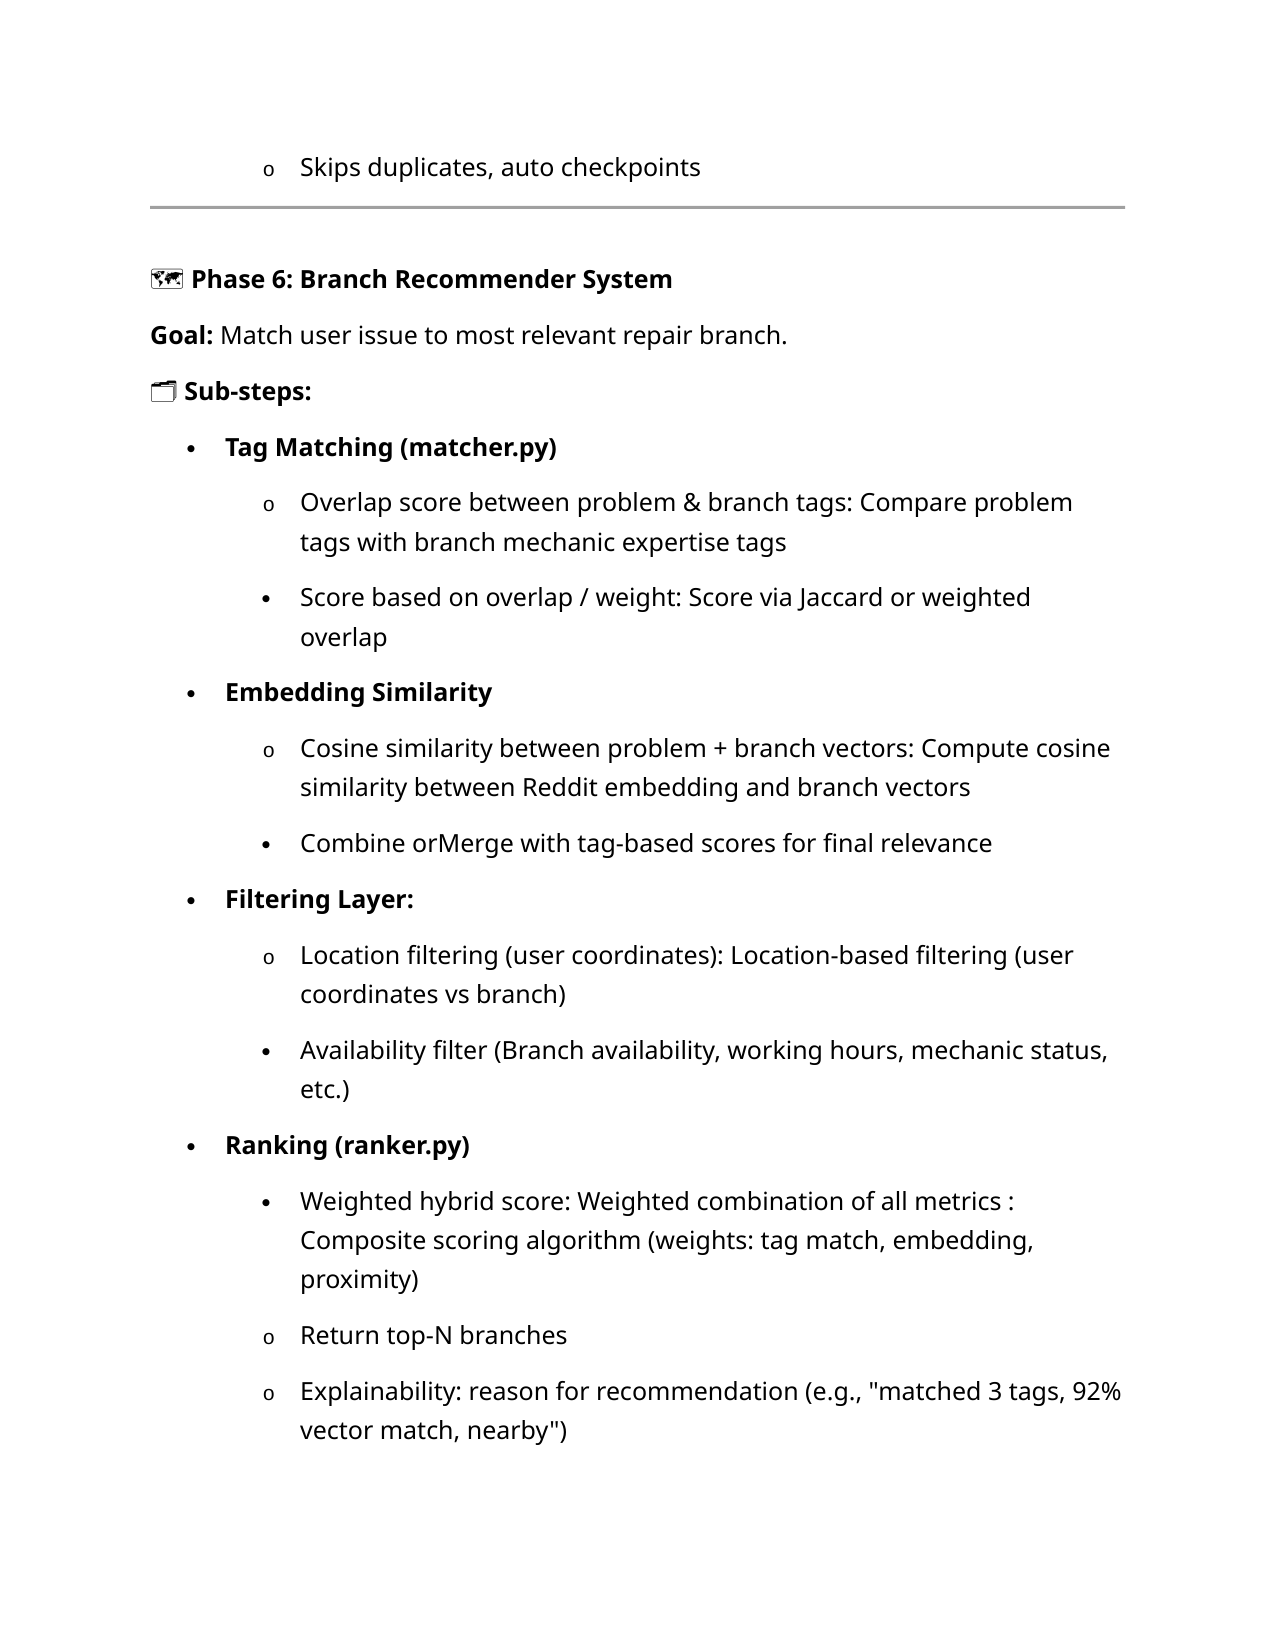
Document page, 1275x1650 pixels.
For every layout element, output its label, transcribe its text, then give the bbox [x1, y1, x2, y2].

list Explainability: reason for recommendation (e.g., "matched 3 tags, 92% vector match, nearby") [262, 1373, 1125, 1447]
text Goal: Match user issue to most relevant repair branch. [150, 317, 1125, 352]
list Weighted hybrid score: Weighted combination of all metrics : Composite scoring algorithm (weights: tag match, embedding, proximity) [262, 1183, 1125, 1296]
text 🗂️ Sub-steps: [150, 373, 1125, 407]
list Overlap score between problem & branch tags: Compare problem tags with branch mechanic expertise tags [262, 485, 1125, 558]
list Location filtering (user coordinates): Location-based filtering (user coordinates vs branch) [262, 937, 1125, 1011]
list Score based on overlap / weight: Score via Jaccard or weighted overlap [262, 580, 1125, 653]
list Combine orMerge with tag-based scores for final relevance [262, 826, 1125, 860]
list Tag Matching (matcher.py) [187, 429, 1125, 463]
text 🗺️ Phase 6: Branch Recommender System [150, 262, 1125, 296]
list Cosine similarity between problem + branch vectors: Compute cosine similarity between Reddit embedding and branch vectors [262, 731, 1125, 804]
list Return top-N branches [262, 1317, 1125, 1352]
list Ranking (ranker.py) [187, 1127, 1125, 1162]
list Skips duplicates, auto checkpoints [262, 150, 1125, 184]
list Availability filter (Branch availability, working hours, mechanic status, etc.) [262, 1032, 1125, 1106]
list Filtering Layer: [187, 882, 1125, 916]
list Embedding Similarity [187, 675, 1125, 709]
